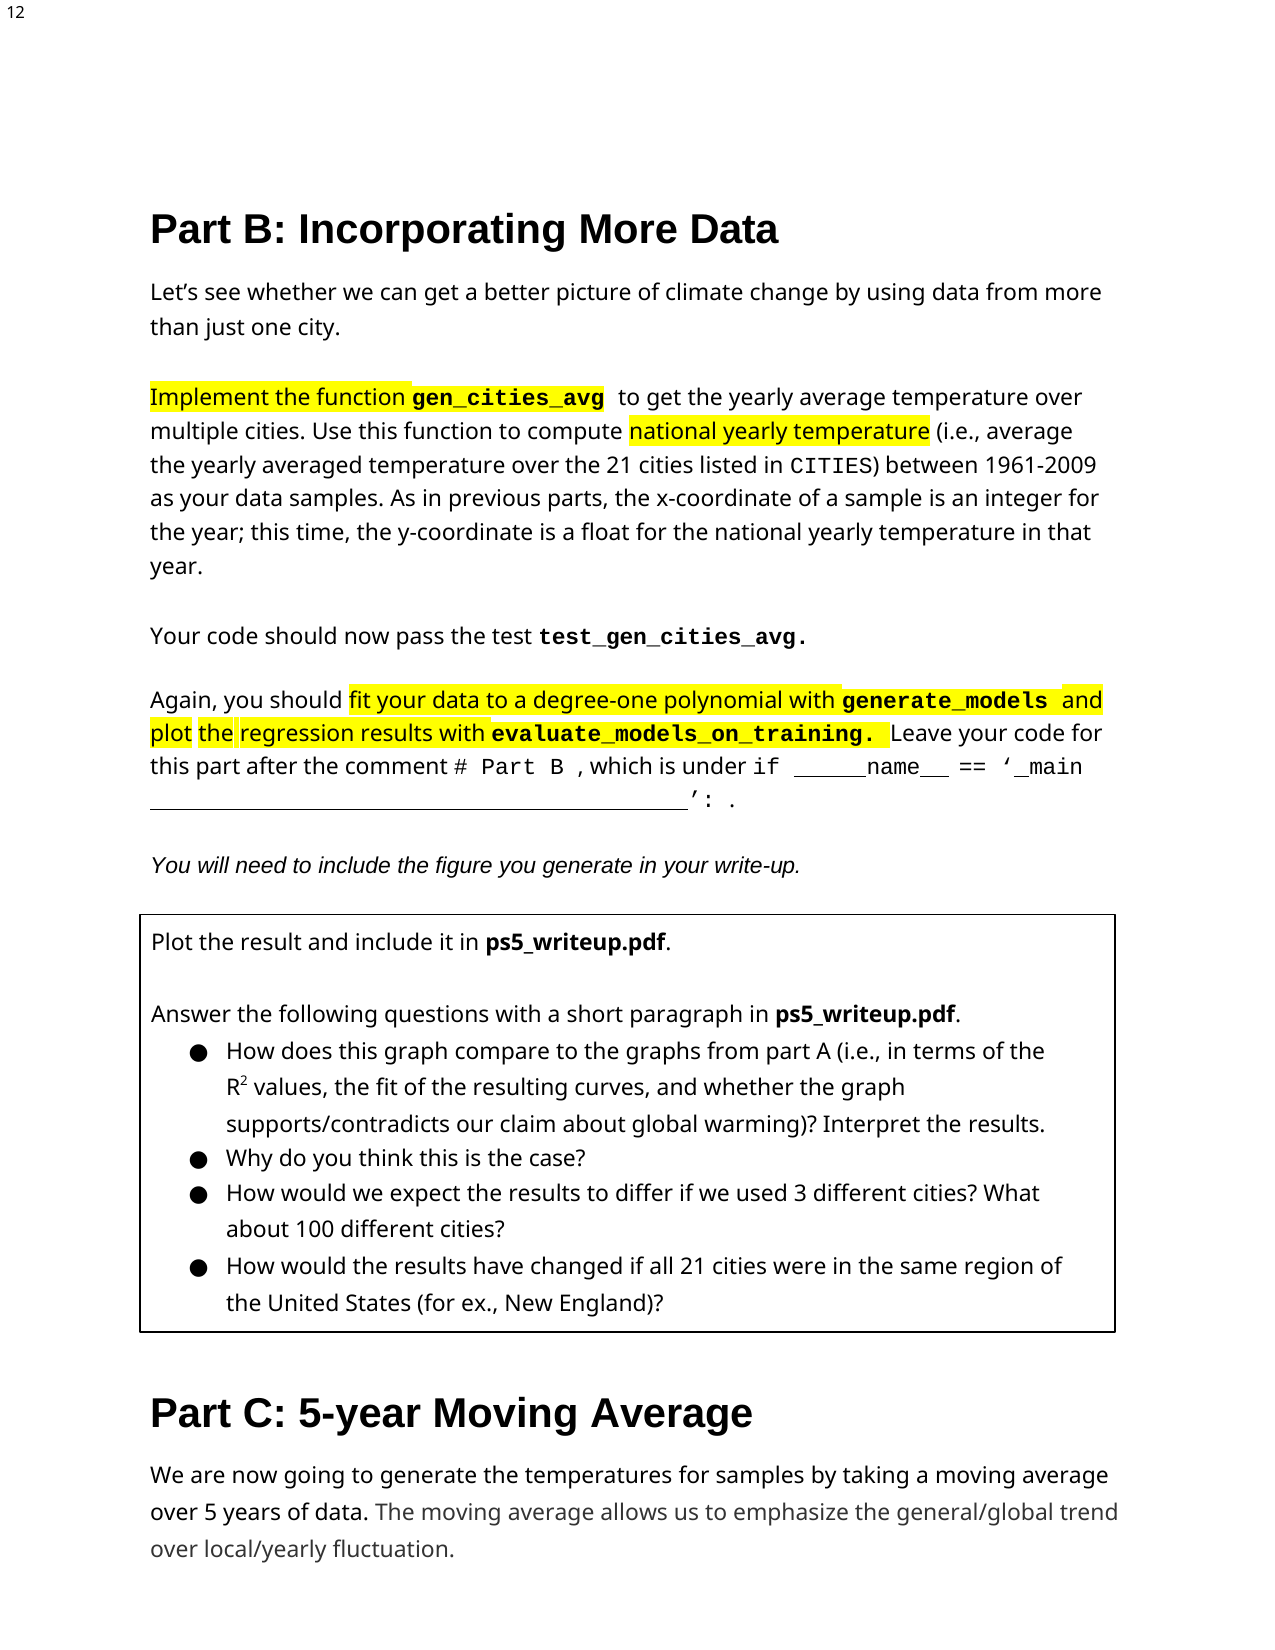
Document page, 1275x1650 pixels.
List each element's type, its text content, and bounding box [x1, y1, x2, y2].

text You will need to include the figure you generate in your write-up. [150, 852, 1137, 878]
text Your code should now pass the test test_gen_cities_avg. [150, 620, 1137, 651]
text Implement the function gen_cities_avg to get the yearly average temperature over multiple cities. Use this function to compute national yearly temperature (i.e., average the yearly averaged temperature over the 21 cities listed in CITIES) between 1961-2009 as your data samples. As in previous parts, the x-coordinate of a sample is an integer for the year; this time, the y-coordinate is a float for the national yearly temperature in that year. [150, 381, 1113, 581]
subtitle Part B: Incorporating More Data [150, 205, 1137, 253]
subtitle Part C: 5-year Moving Average [150, 1388, 1137, 1436]
text We are now going to generate the temperatures for samples by taking a moving average over 5 years of data. The moving average allows us to emphasize the general/global trend over local/yearly fluctuation. [150, 1459, 1137, 1564]
text Again, you should fit your data to a degree-one polynomial with generate_models and plot the regression results with evaluate_models_on_training. Leave your code for this part after the comment # Part B , which is under if name == ‘ main ’: . [150, 684, 1112, 814]
text Let’s see whether we can get a better picture of climate change by using data from more than just one city. [150, 276, 1113, 342]
